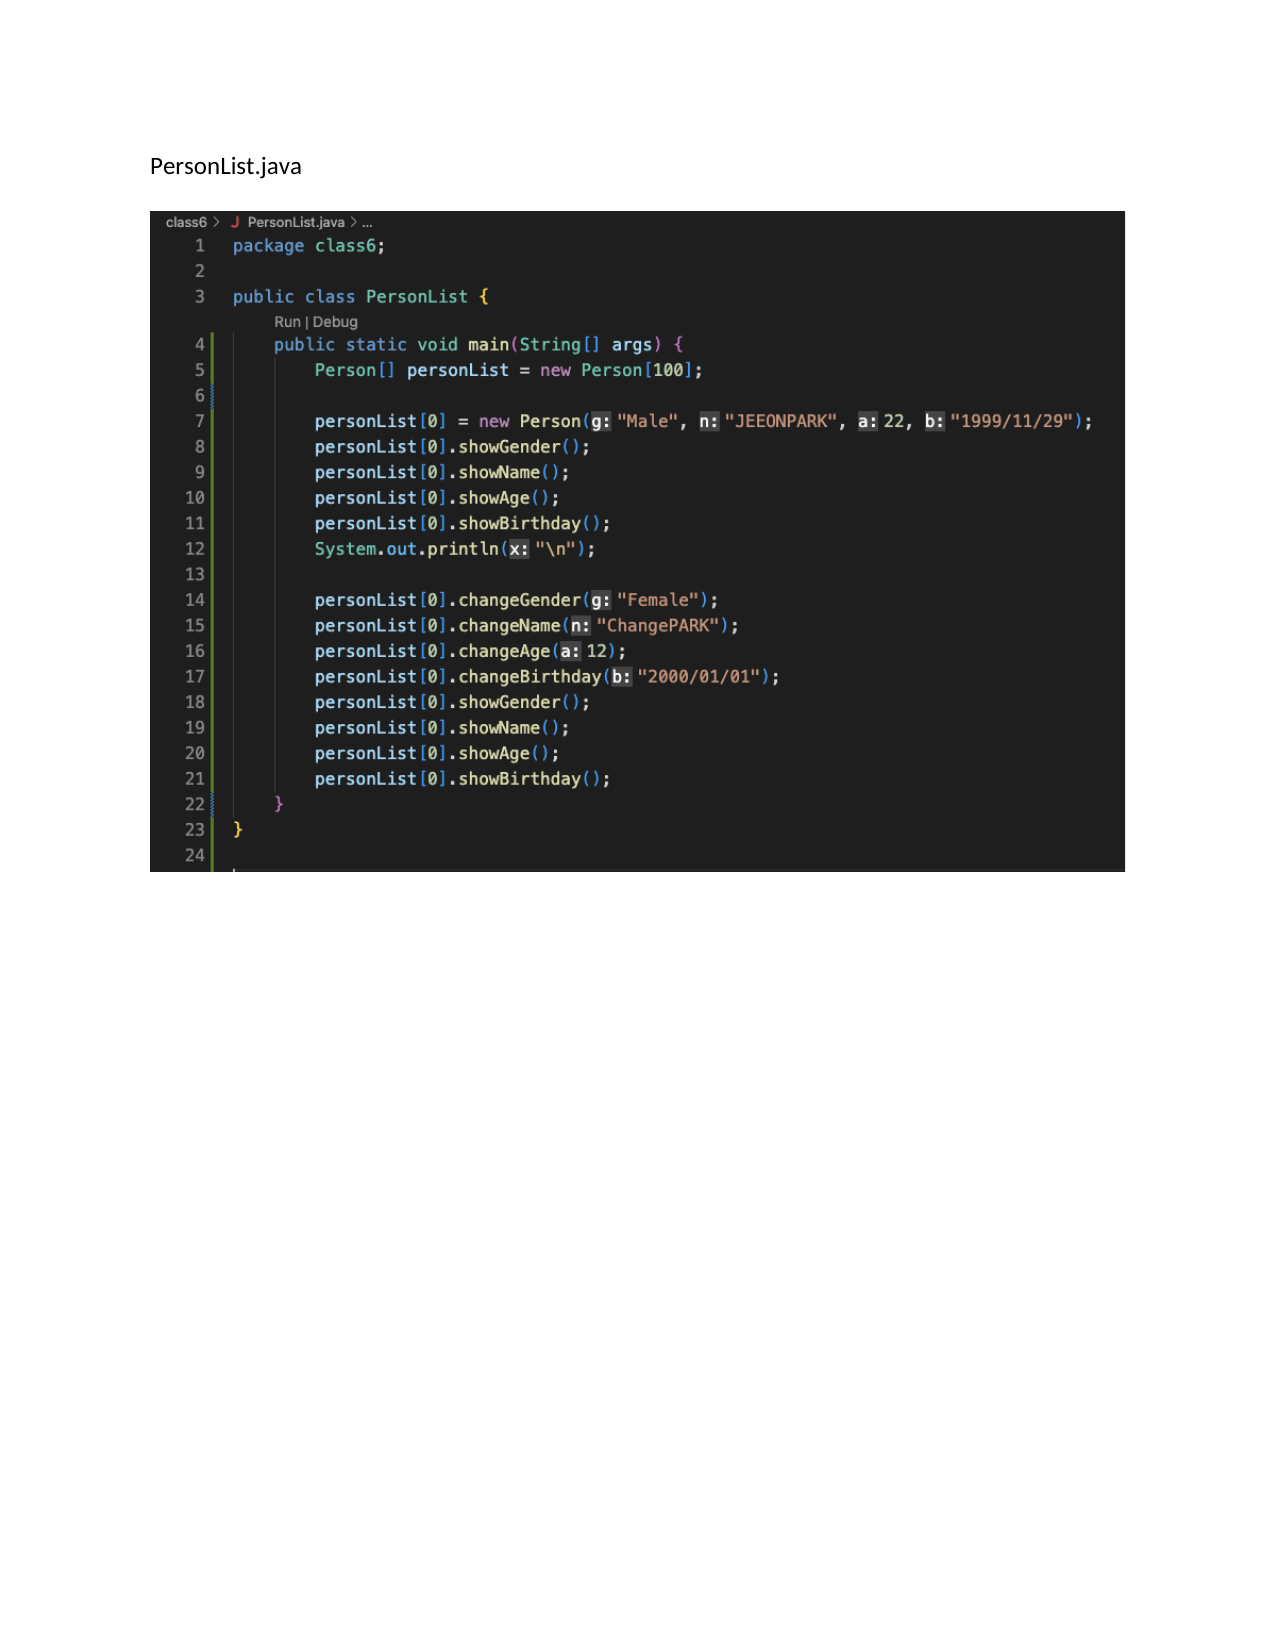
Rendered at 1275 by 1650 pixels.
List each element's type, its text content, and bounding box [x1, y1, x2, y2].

picture [150, 211, 1125, 872]
text PersonList.java [150, 150, 1125, 181]
